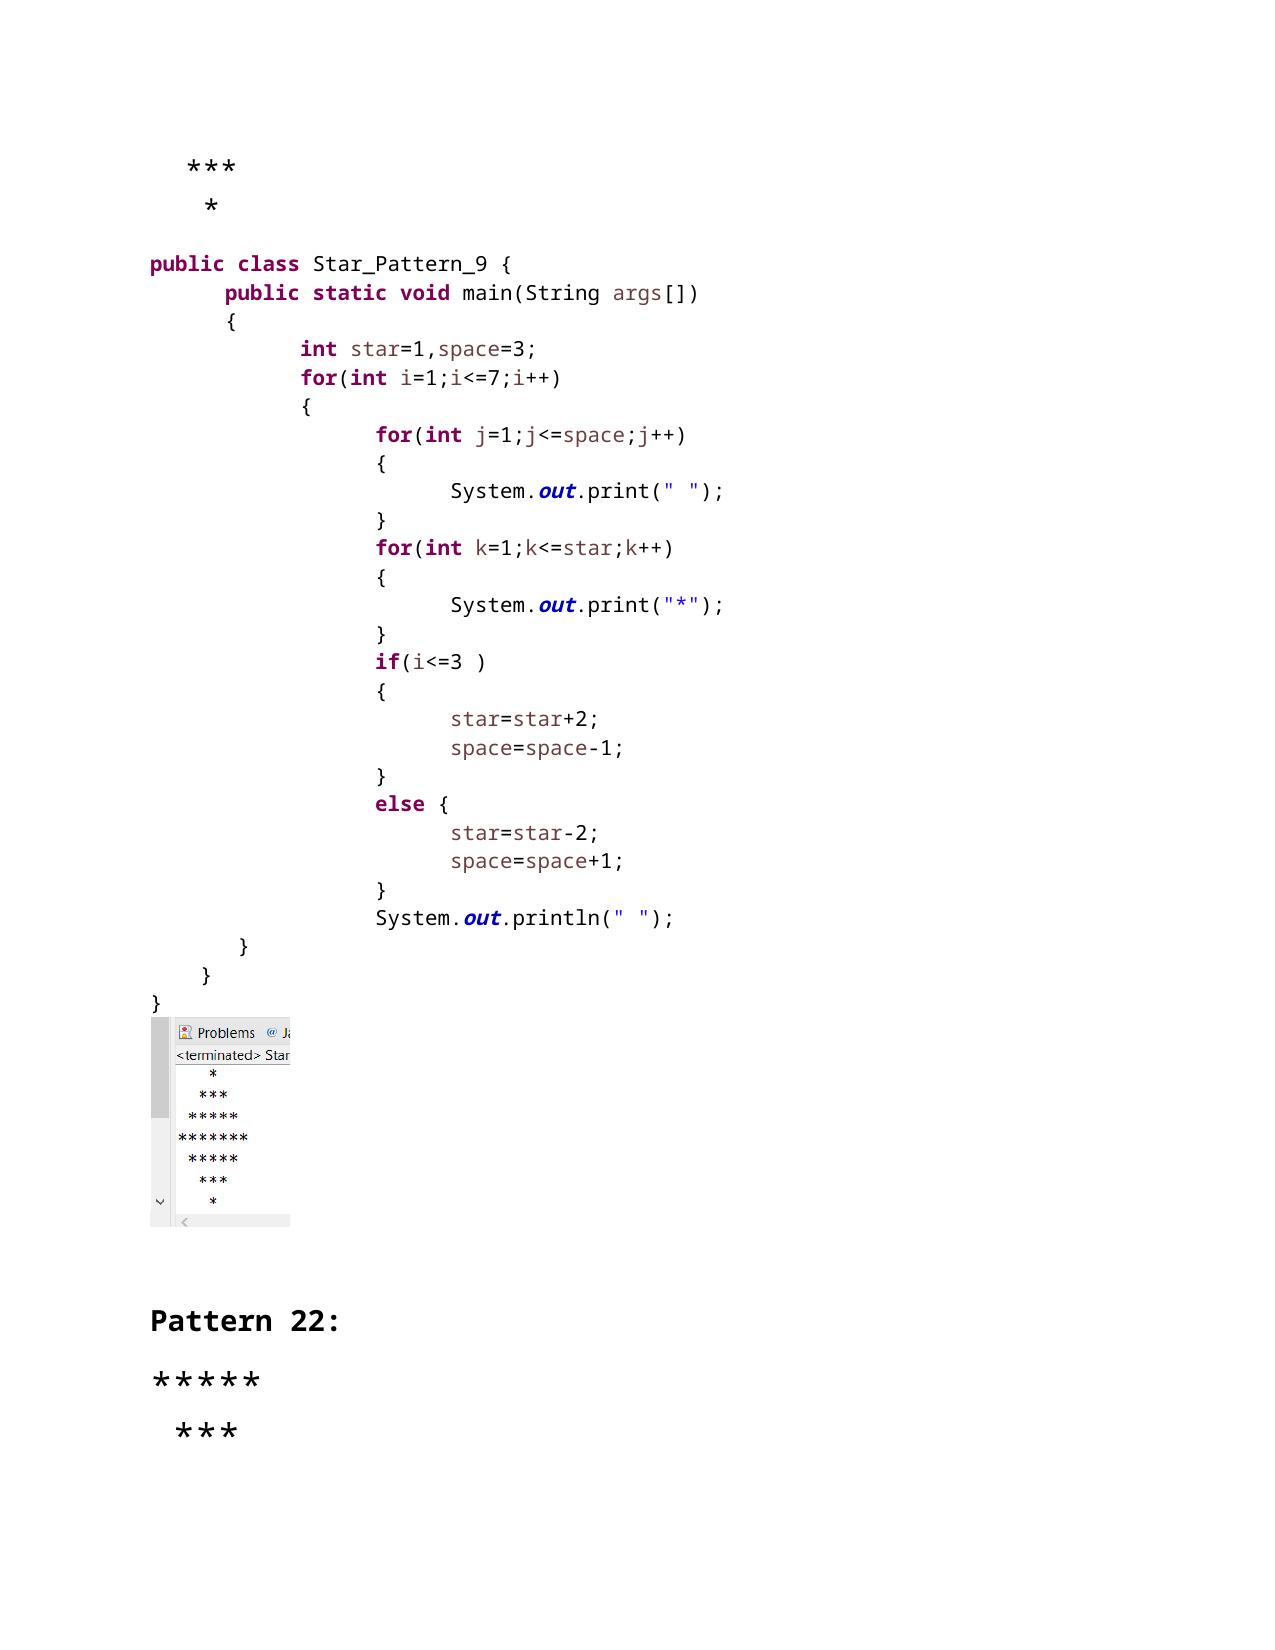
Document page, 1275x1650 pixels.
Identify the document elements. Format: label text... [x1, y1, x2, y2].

text } [150, 960, 1125, 988]
text star=star+2; [150, 704, 1125, 733]
text for(int j=1;j<=space;j++) [150, 420, 1125, 448]
text *** [150, 1410, 1125, 1461]
text } [150, 932, 1125, 960]
text } [150, 505, 1125, 533]
text { [150, 676, 1125, 704]
text System.out.print("*"); [150, 590, 1125, 619]
text } [150, 988, 1125, 1017]
text star=star-2; [150, 818, 1125, 846]
text { [150, 391, 1125, 420]
text Pattern 22: [150, 1300, 1125, 1339]
text { [150, 306, 1125, 334]
text space=space-1; [150, 733, 1125, 761]
text for(int k=1;k<=star;k++) [150, 533, 1125, 562]
text } [150, 761, 1125, 789]
picture [150, 1017, 290, 1227]
text else { [150, 789, 1125, 818]
text { [150, 448, 1125, 477]
text public class Star_Pattern_9 { [150, 249, 1125, 278]
text System.out.print(" "); [150, 477, 1125, 505]
text * [150, 190, 1125, 229]
text *** [150, 150, 1125, 190]
text ***** [150, 1359, 1125, 1410]
text if(i<=3 ) [150, 647, 1125, 676]
text } [150, 875, 1125, 903]
text { [150, 562, 1125, 590]
text space=space+1; [150, 846, 1125, 875]
text public static void main(String args[]) [150, 278, 1125, 306]
text for(int i=1;i<=7;i++) [150, 363, 1125, 391]
text } [150, 619, 1125, 647]
text int star=1,space=3; [150, 334, 1125, 363]
text System.out.println(" "); [150, 903, 1125, 932]
